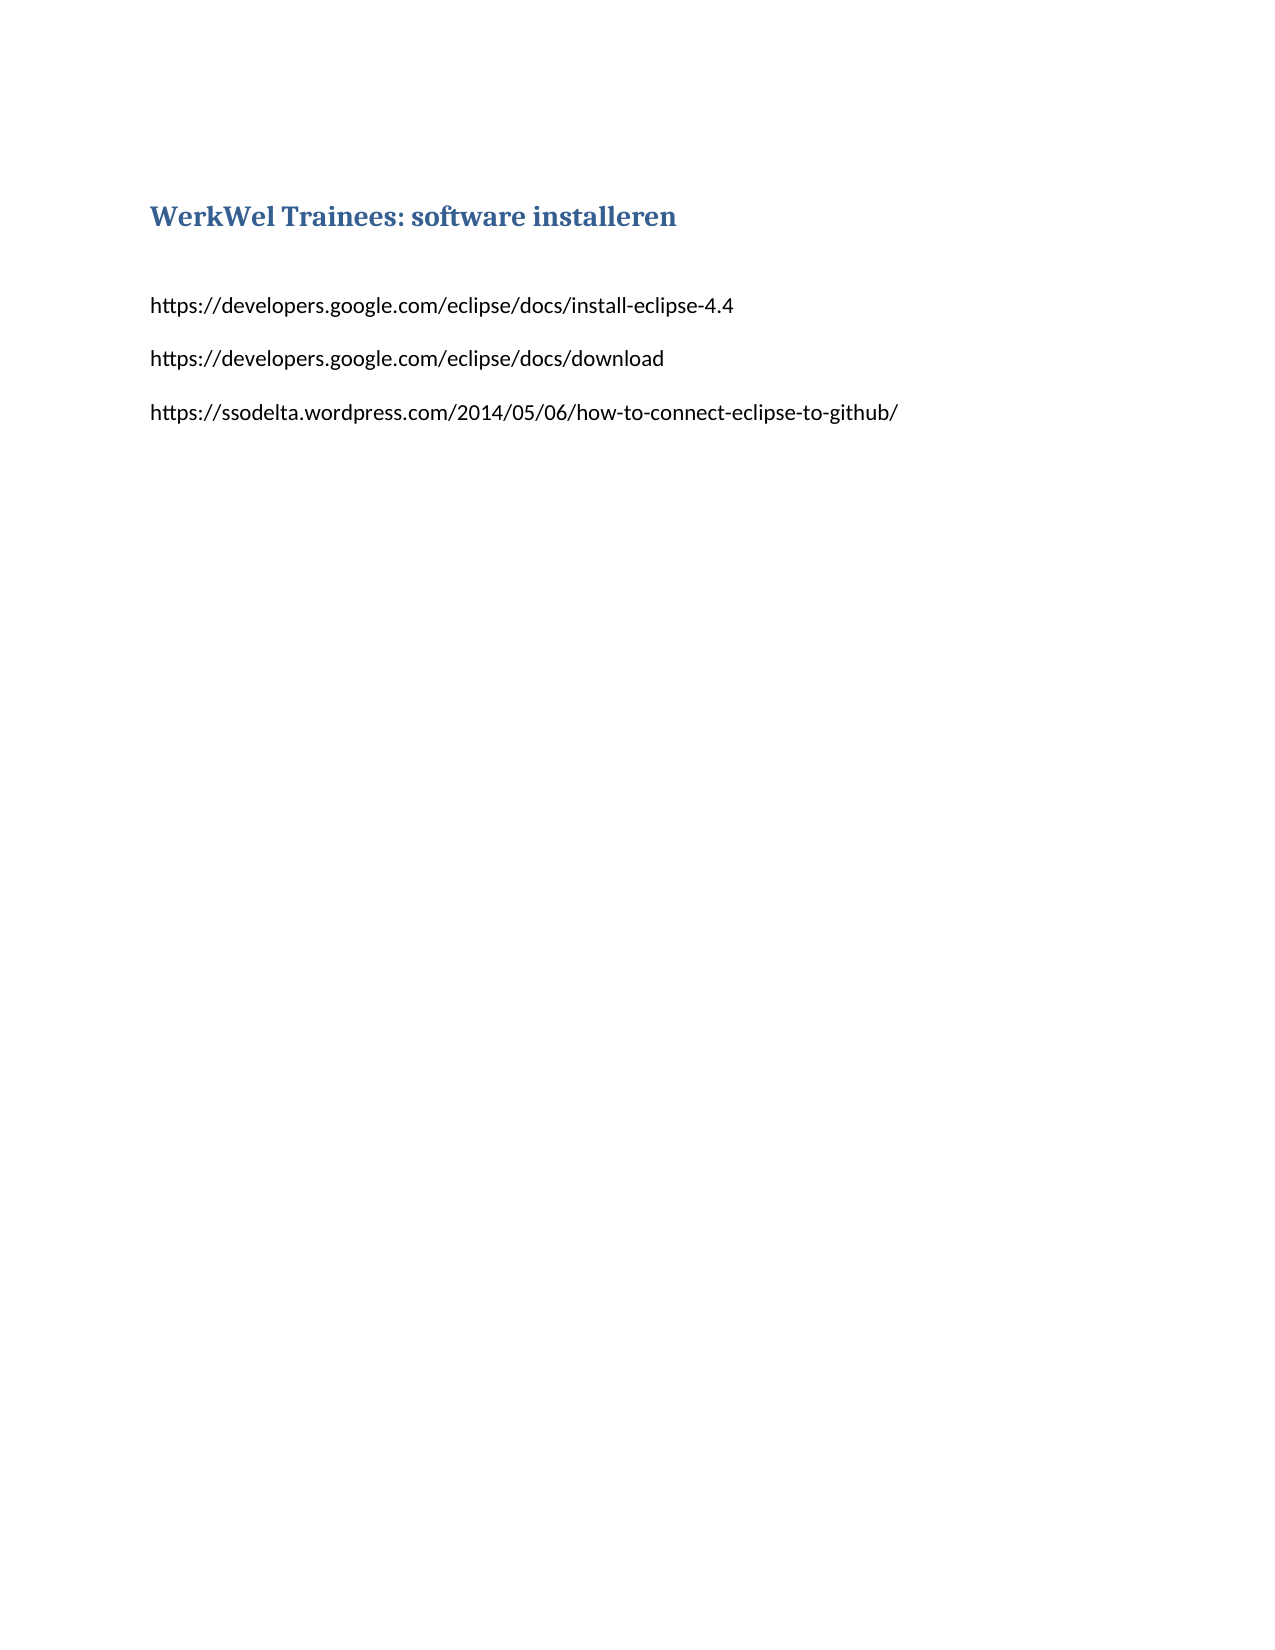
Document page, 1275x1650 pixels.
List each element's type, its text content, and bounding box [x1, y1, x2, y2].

subtitle WerkWel Trainees: software installeren [150, 200, 1125, 233]
text https://developers.google.com/eclipse/docs/install-eclipse-4.4 [150, 292, 1125, 319]
text https://developers.google.com/eclipse/docs/download [150, 344, 1125, 373]
text https://ssodelta.wordpress.com/2014/05/06/how-to-connect-eclipse-to-github/ [150, 398, 1125, 426]
